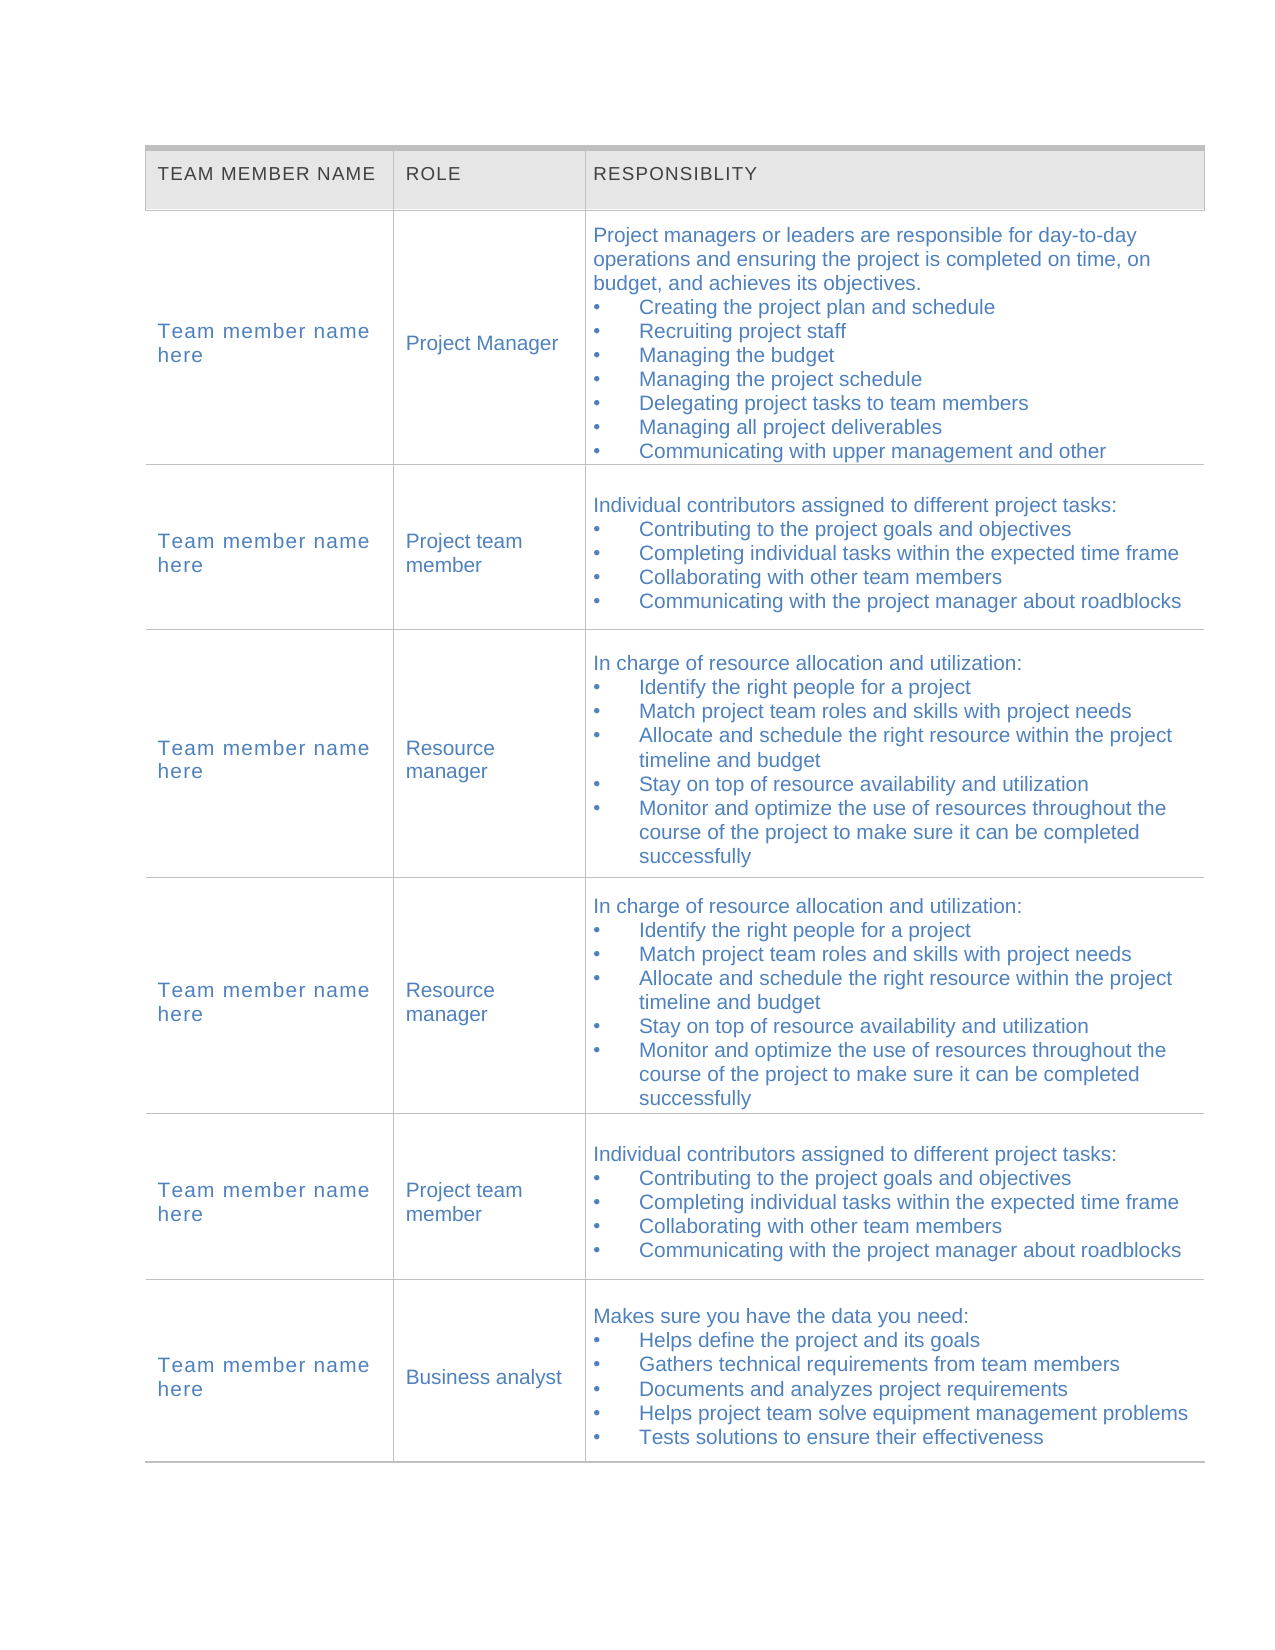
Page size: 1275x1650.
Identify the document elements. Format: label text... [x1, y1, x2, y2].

table_cell Project team member [394, 1114, 585, 1278]
table_cell In charge of resource allocation and utilization: Identify the right people for a project Match project team roles and skills with project needs Allocate and schedule the right resource within the project timeline and budget Stay on top of resource availability and utilization Monitor and optimize the use of resources throughout the course of the project to make sure it can be completed successfully [586, 877, 1205, 1113]
table_cell Team member name here [145, 877, 393, 1113]
table_header TEAM MEMBER NAME [146, 151, 393, 209]
table_cell Individual contributors assigned to different project tasks: Contributing to the project goals and objectives Completing individual tasks within the expected time frame Collaborating with other team members Communicating with the project manager about roadblocks [586, 464, 1205, 629]
table_cell Project team member [394, 465, 585, 629]
table_cell Individual contributors assigned to different project tasks: Contributing to the project goals and objectives Completing individual tasks within the expected time frame Collaborating with other team members Communicating with the project manager about roadblocks [586, 1113, 1205, 1278]
table_cell Team member name here [145, 629, 393, 877]
table_cell Team member name here [145, 211, 393, 463]
table_cell In charge of resource allocation and utilization: Identify the right people for a project Match project team roles and skills with project needs Allocate and schedule the right resource within the project timeline and budget Stay on top of resource availability and utilization Monitor and optimize the use of resources throughout the course of the project to make sure it can be completed successfully [586, 629, 1205, 877]
table_cell Project managers or leaders are responsible for day-to-day operations and ensuring the project is completed on time, on budget, and achieves its objectives. Creating the project plan and schedule Recruiting project staff Managing the budget Managing the project schedule Delegating project tasks to team members Managing all project deliverables Communicating with upper management and other stakeholders [586, 211, 1205, 463]
table_header RESPONSIBLITY [586, 151, 1204, 209]
table_cell Resource manager [394, 630, 585, 877]
table_header ROLE [394, 151, 585, 209]
table_cell Team member name here [145, 464, 393, 629]
table_cell Project Manager [394, 211, 585, 463]
table_cell Resource manager [394, 878, 585, 1113]
table_cell Makes sure you have the data you need: Helps define the project and its goals Gathers technical requirements from team members Documents and analyzes project requirements Helps project team solve equipment management problems Tests solutions to ensure their effectiveness [586, 1279, 1205, 1461]
table_cell Team member name here [145, 1279, 393, 1461]
table_cell Business analyst [394, 1280, 585, 1461]
table_cell Team member name here [145, 1113, 393, 1278]
